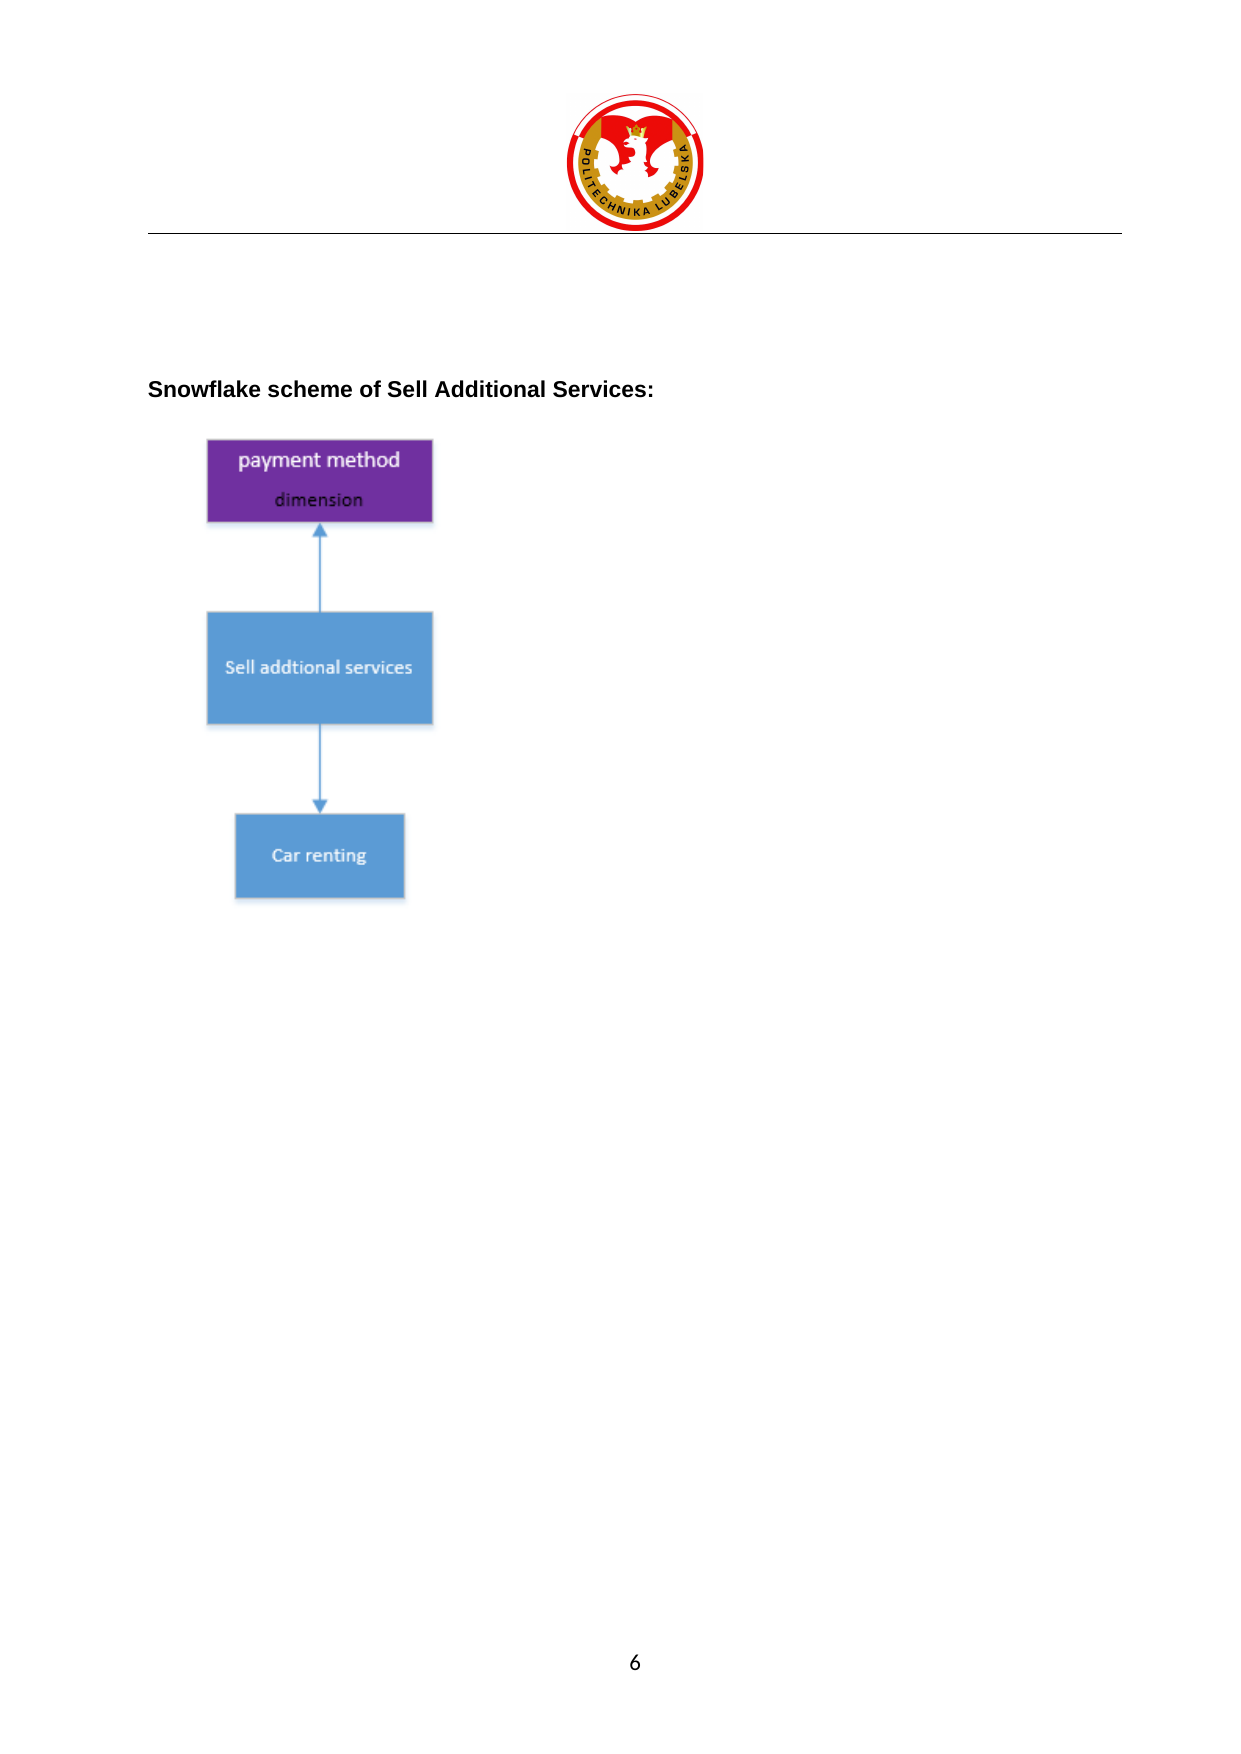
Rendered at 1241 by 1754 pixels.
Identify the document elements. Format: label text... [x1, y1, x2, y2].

picture [566, 93, 704, 231]
picture [147, 415, 448, 912]
text Snowflake scheme of Sell Additional Services: [148, 376, 1122, 402]
